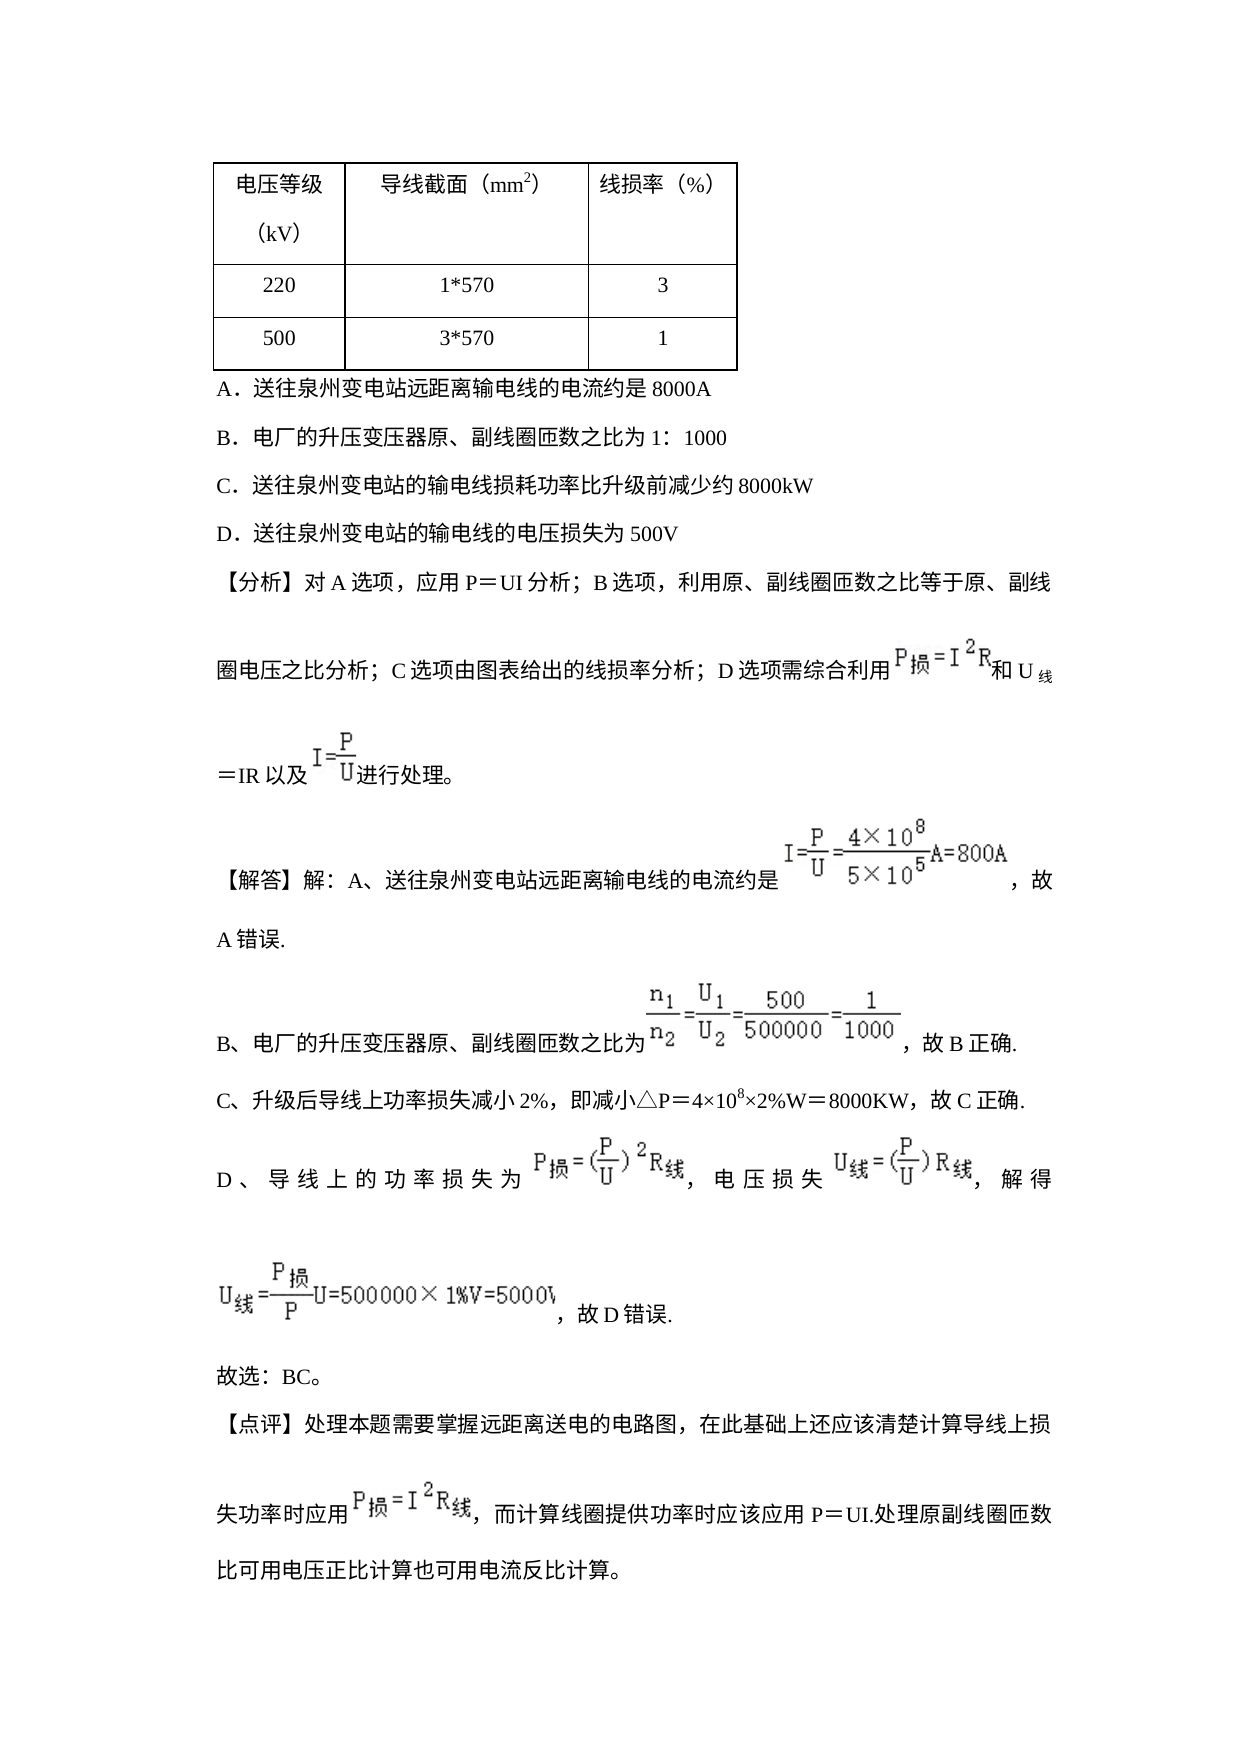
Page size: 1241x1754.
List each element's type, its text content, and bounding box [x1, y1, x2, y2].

picture [216, 1258, 555, 1323]
picture [530, 1133, 685, 1188]
picture [779, 817, 1009, 889]
table_cell 3 [589, 265, 736, 316]
table_header 电压等级（kV） [214, 164, 344, 263]
picture [646, 979, 901, 1051]
text 【解答】解：A、送往泉州变电站远距离输电线的电流约是，故A错误. [216, 807, 1053, 954]
picture [307, 728, 357, 784]
table_header 线损率（%） [589, 164, 736, 263]
text D．送往泉州变电站的输电线的电压损失为500V [187, 516, 1053, 548]
table_cell 3*570 [346, 318, 588, 369]
text C、升级后导线上功率损失减小2%，即减小△P＝4×108×2%W＝8000KW，故C正确. [216, 1083, 1053, 1115]
picture [891, 636, 992, 679]
text 【分析】对A选项，应用P＝UI分析；B选项，利用原、副线圈匝数之比等于原、副线圈电压之比分析；C选项由图表给出的线损率分析；D选项需综合利用和U线＝IR以及进行处理。 [216, 564, 1053, 792]
text 故选：BC。 [216, 1358, 1053, 1391]
text 【点评】处理本题需要掌握远距离送电的电路图，在此基础上还应该清楚计算导线上损失功率时应用，而计算线圈提供功率时应该应用P＝UI.处理原副线圈匝数比可用电压正比计算也可用电流反比计算。 [216, 1407, 1053, 1585]
text D、导线上的功率损失为，电压损失，解得，故D错误. [216, 1131, 1053, 1342]
picture [349, 1479, 472, 1522]
text B．电厂的升压变压器原、副线圈匝数之比为1：1000 [187, 419, 1053, 452]
table_cell 1 [589, 318, 736, 369]
table_header 导线截面（mm2） [346, 164, 588, 263]
text C．送往泉州变电站的输电线损耗功率比升级前减少约8000kW [187, 467, 1053, 500]
text B、电厂的升压变压器原、副线圈匝数之比为，故B正确. [216, 969, 1053, 1067]
table_cell 1*570 [346, 265, 588, 316]
picture [830, 1133, 973, 1188]
table_cell 500 [214, 318, 344, 369]
text A．送往泉州变电站远距离输电线的电流约是8000A [187, 371, 1053, 403]
table_cell 220 [214, 265, 344, 316]
